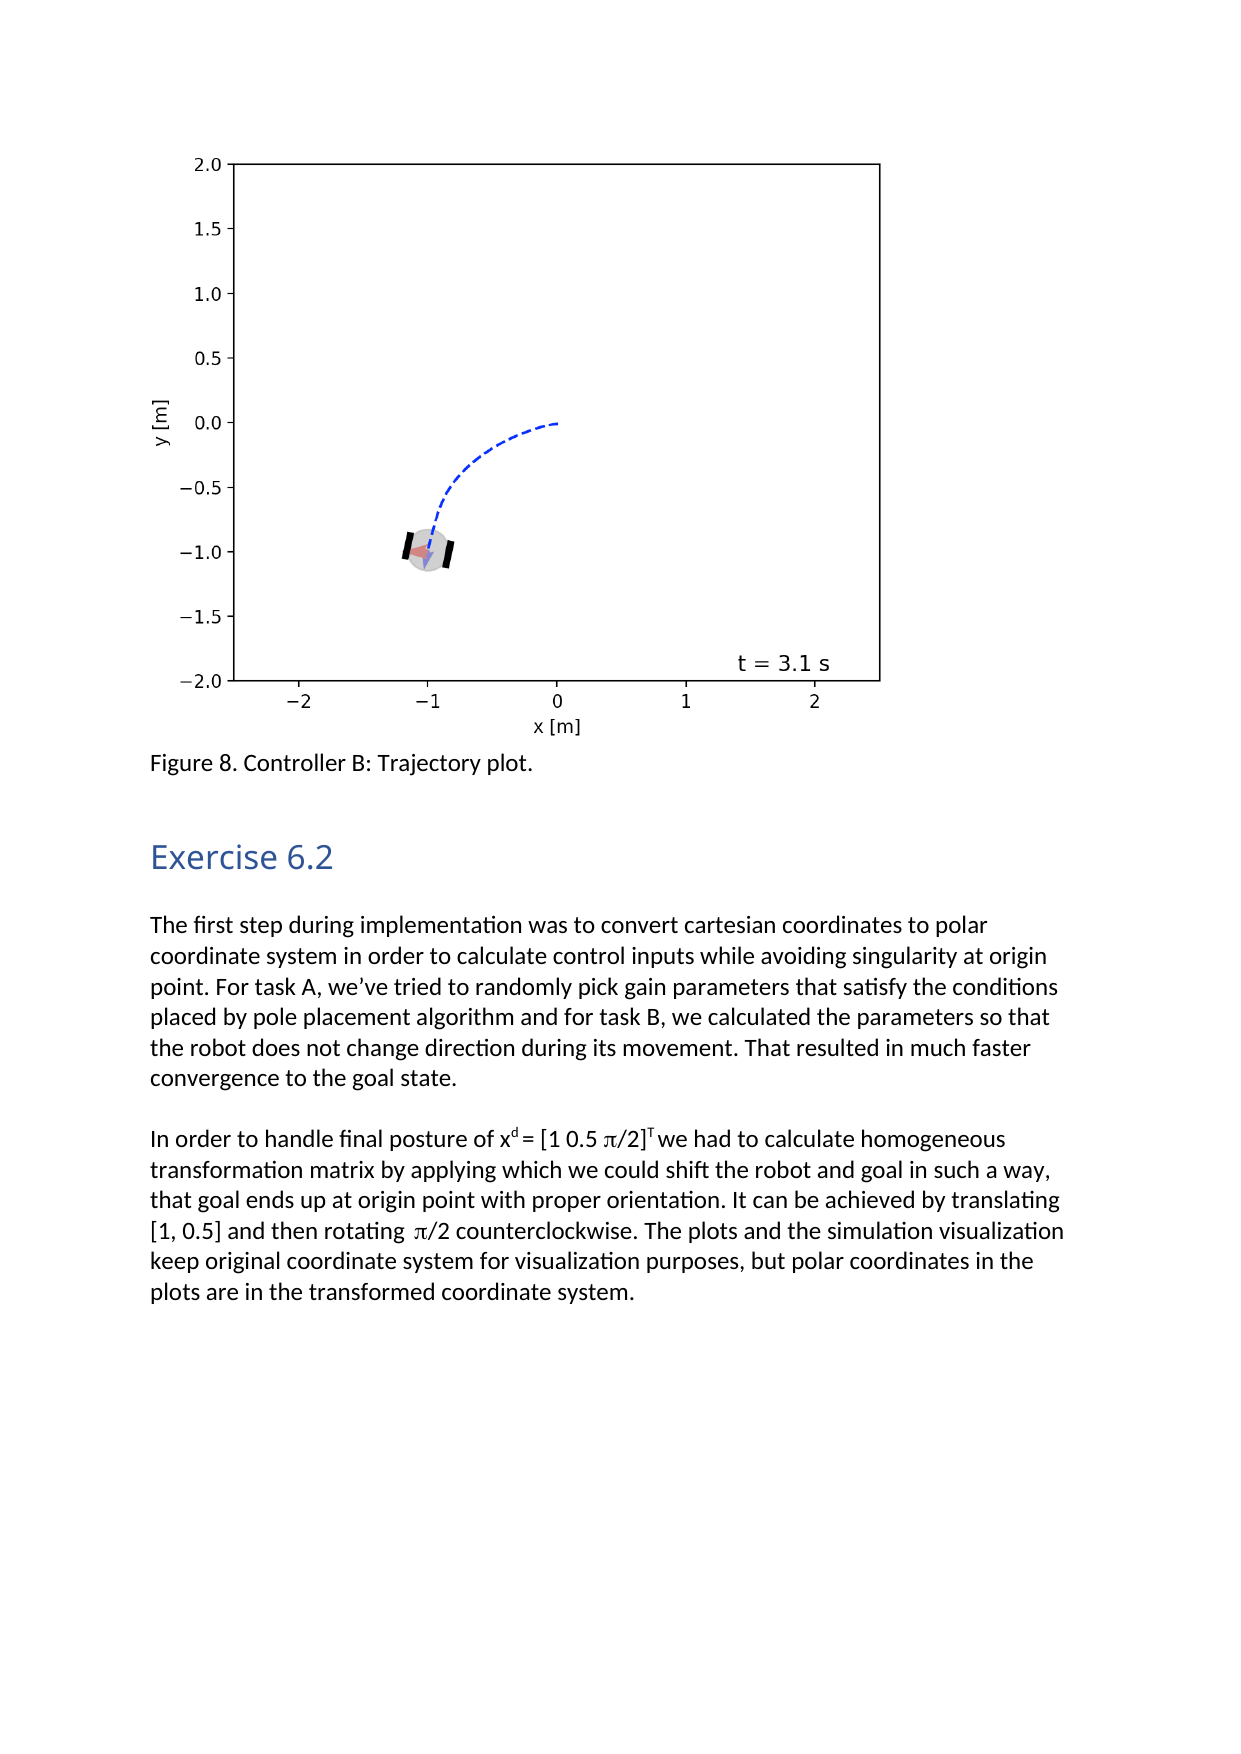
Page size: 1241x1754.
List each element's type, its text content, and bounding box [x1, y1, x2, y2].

text In order to handle final posture of xd = [1 0.5 /2]T we had to calculate homogeneous transformation matrix by applying which we could shift the robot and goal in such a way, that goal ends up at origin point with proper orientation. It can be achieved by translating [1, 0.5] and then rotating /2 counterclockwise. The plots and the simulation visualization keep original coordinate system for visualization purposes, but polar coordinates in the plots are in the transformed coordinate system. [150, 1123, 1090, 1306]
picture [150, 150, 904, 748]
text Figure 8. Controller B: Trajectory plot. [150, 748, 1090, 778]
subtitle Exercise 6.2 [150, 834, 1090, 879]
text The first step during implementation was to convert cartesian coordinates to polar coordinate system in order to calculate control inputs while avoiding singularity at origin point. For task A, we’ve tried to randomly pick gain parameters that satisfy the conditions placed by pole placement algorithm and for task B, we calculated the parameters so that the robot does not change direction during its movement. That resulted in much faster convergence to the goal state. [150, 909, 1090, 1093]
